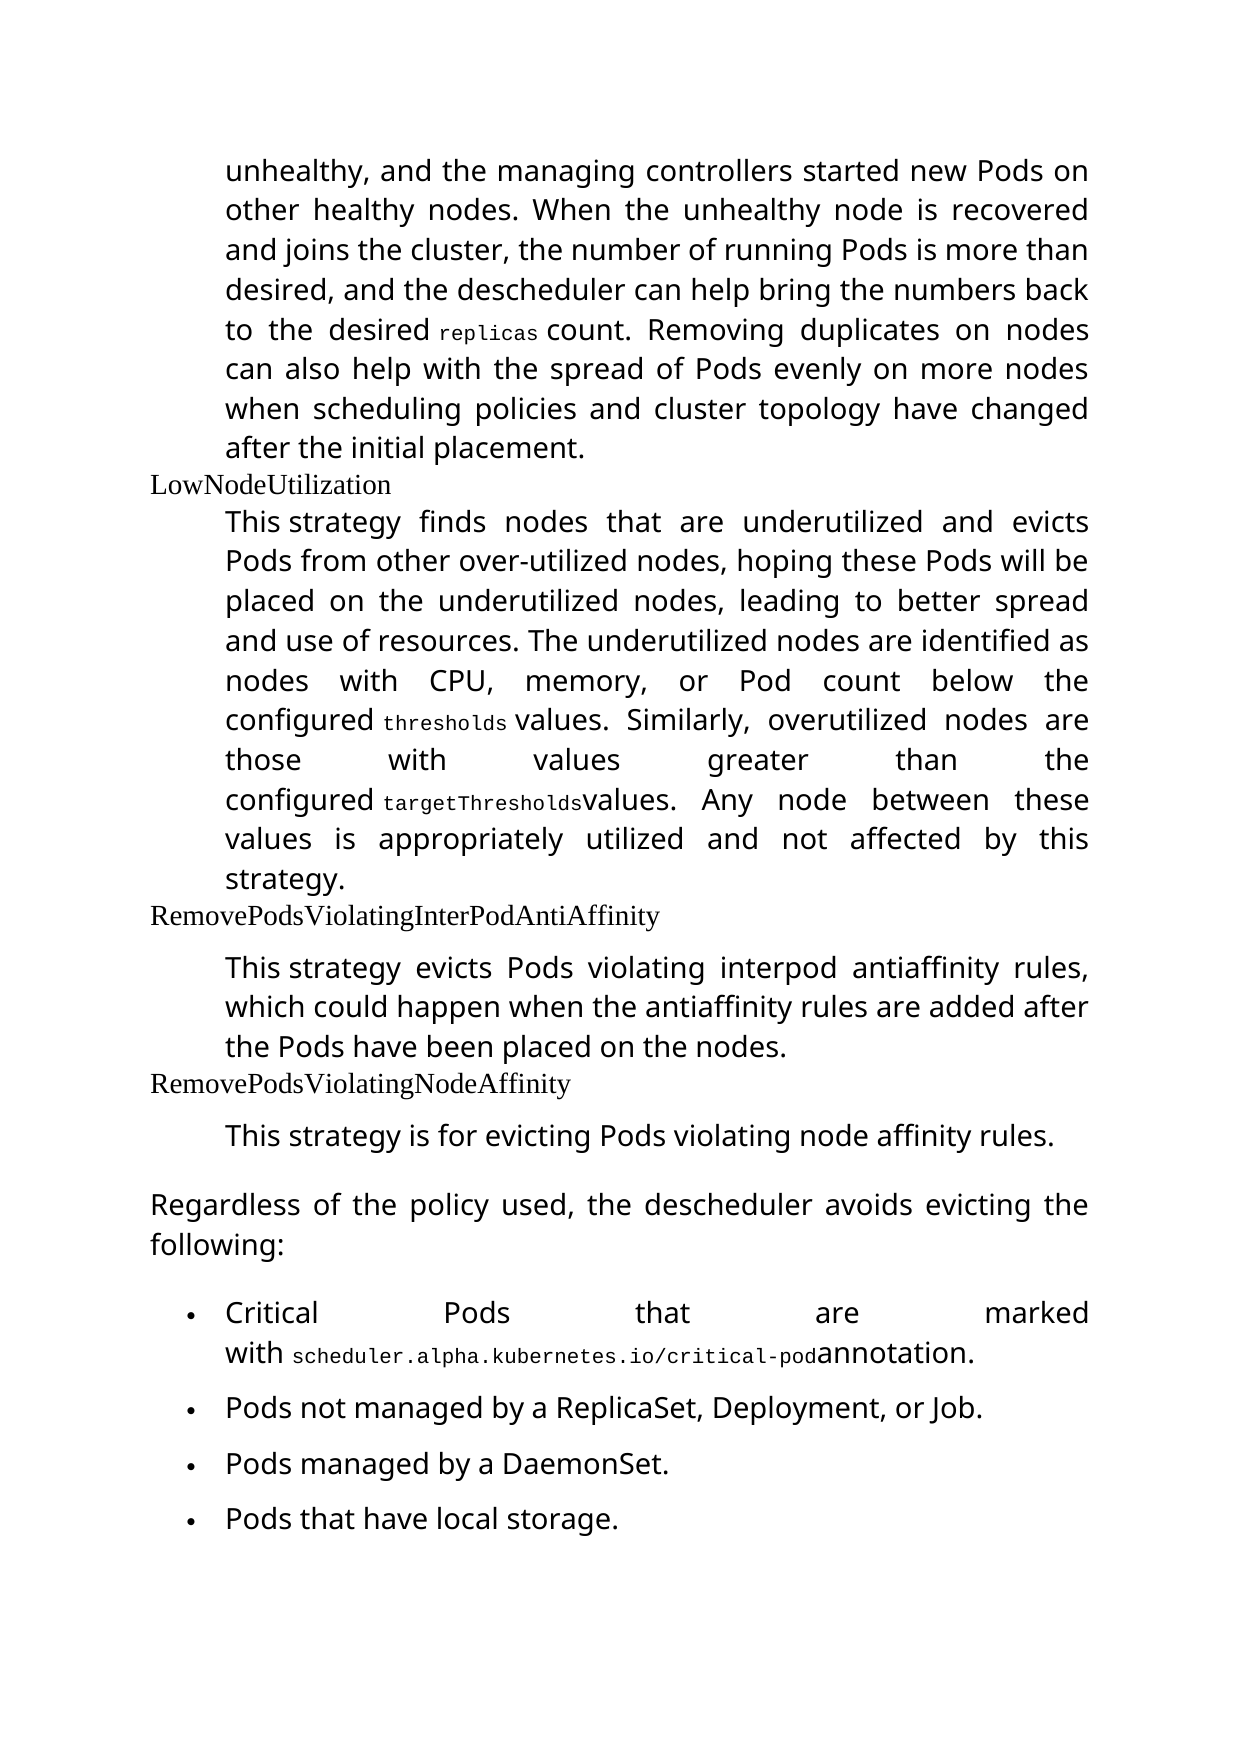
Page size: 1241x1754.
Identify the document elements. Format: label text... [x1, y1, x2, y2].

text This strategy is for evicting Pods violating node affinity rules. [225, 1115, 1090, 1155]
text This strategy evicts Pods violating interpod antiaffinity rules, which could happen when the antiaffinity rules are added after the Pods have been placed on the nodes. [225, 947, 1090, 1066]
text LowNodeUtilization [150, 467, 1090, 501]
list Pods managed by a DaemonSet. [187, 1443, 1090, 1483]
list Pods not managed by a ReplicaSet, Deployment, or Job. [187, 1388, 1090, 1427]
list Pods that have local storage. [187, 1498, 1090, 1538]
text RemovePodsViolatingNodeAffinity [150, 1066, 1090, 1100]
text RemovePodsViolatingInterPodAntiAffinity [150, 898, 1090, 931]
list Critical Pods that are marked with scheduler.alpha.kubernetes.io/critical-podannotation. [187, 1293, 1090, 1372]
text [225, 150, 1090, 467]
text Regardless of the policy used, the descheduler avoids evicting the following: [150, 1184, 1090, 1263]
text This strategy finds nodes that are underutilized and evicts Pods from other over-utilized nodes, hoping these Pods will be placed on the underutilized nodes, leading to better spread and use of resources. The underutilized nodes are identified as nodes with CPU, memory, or Pod count below the configured thresholds values. Similarly, overutilized nodes are those with values greater than the configured targetThresholdsvalues. Any node between these values is appropriately utilized and not affected by this strategy. [225, 501, 1090, 898]
